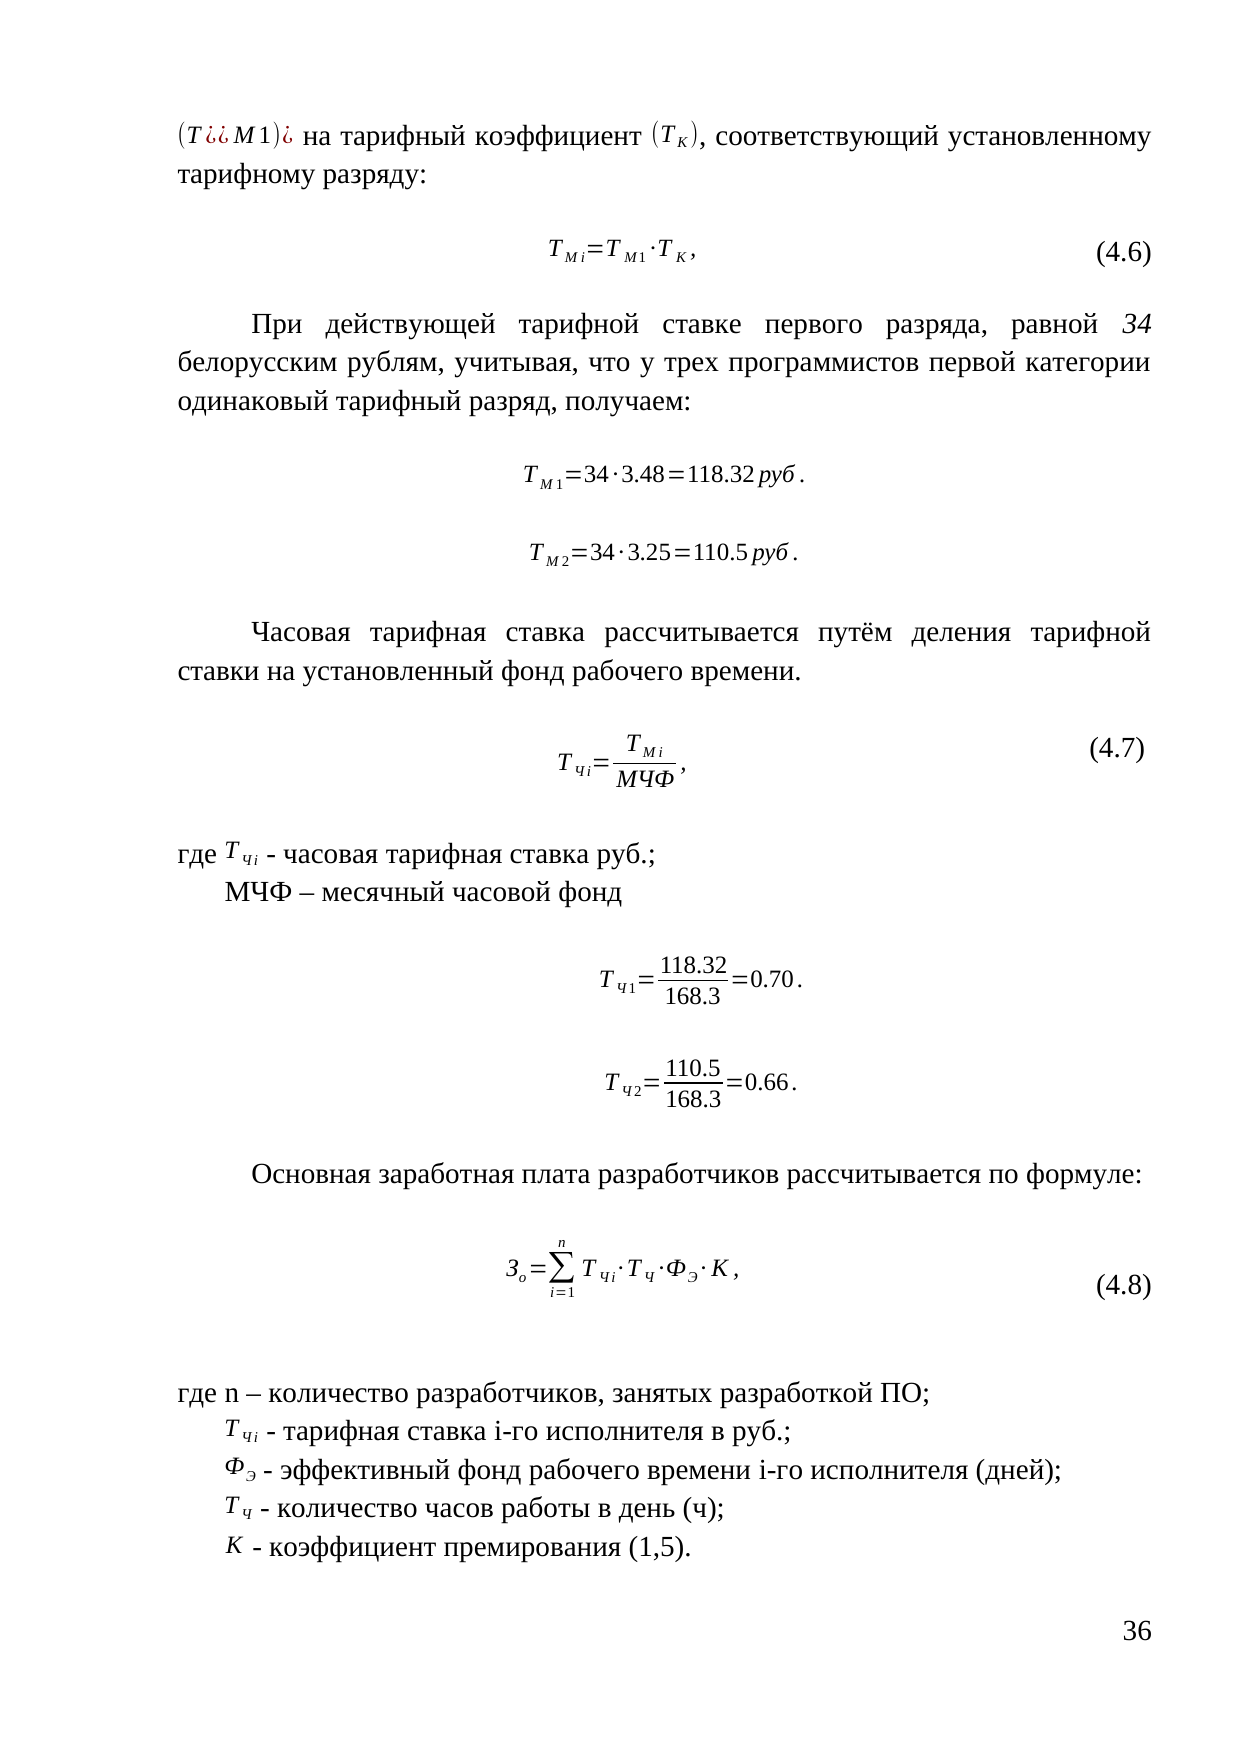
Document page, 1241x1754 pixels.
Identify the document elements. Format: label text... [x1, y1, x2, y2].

table_header [166, 234, 1078, 267]
table_header [166, 1234, 1078, 1336]
text где - количество часов работы в день (ч); [177, 1490, 1152, 1524]
text где - часовая тарифная ставка руб.; [177, 836, 1152, 869]
text где МЧФ – месячный часовой фонд [177, 874, 1152, 908]
text где n – количество разработчиков, занятых разработкой ПО; [177, 1375, 1152, 1408]
text где - эффективный фонд рабочего времени i-го исполнителя (дней); [177, 1452, 1152, 1485]
text При действующей тарифной ставке первого разряда, равной 34 белорусским рублям, учитывая, что у трех программистов первой категории одинаковый тарифный разряд, получаем: [177, 306, 1152, 416]
table_header [166, 730, 1078, 797]
table_header (4.8) [1078, 1234, 1163, 1336]
table_header (4.6) [1078, 234, 1163, 267]
text где - коэффициент премирования (1,5). [177, 1529, 1152, 1562]
text Основная заработная плата разработчиков рассчитывается по формуле: [177, 1157, 1152, 1190]
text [177, 118, 1152, 190]
text Часовая тарифная ставка рассчитывается путём деления тарифной ставки на установленный фонд рабочего времени. [177, 614, 1152, 686]
table_header (4.7) [1078, 730, 1163, 797]
text где - тарифная ставка i-го исполнителя в руб.; [177, 1413, 1152, 1447]
